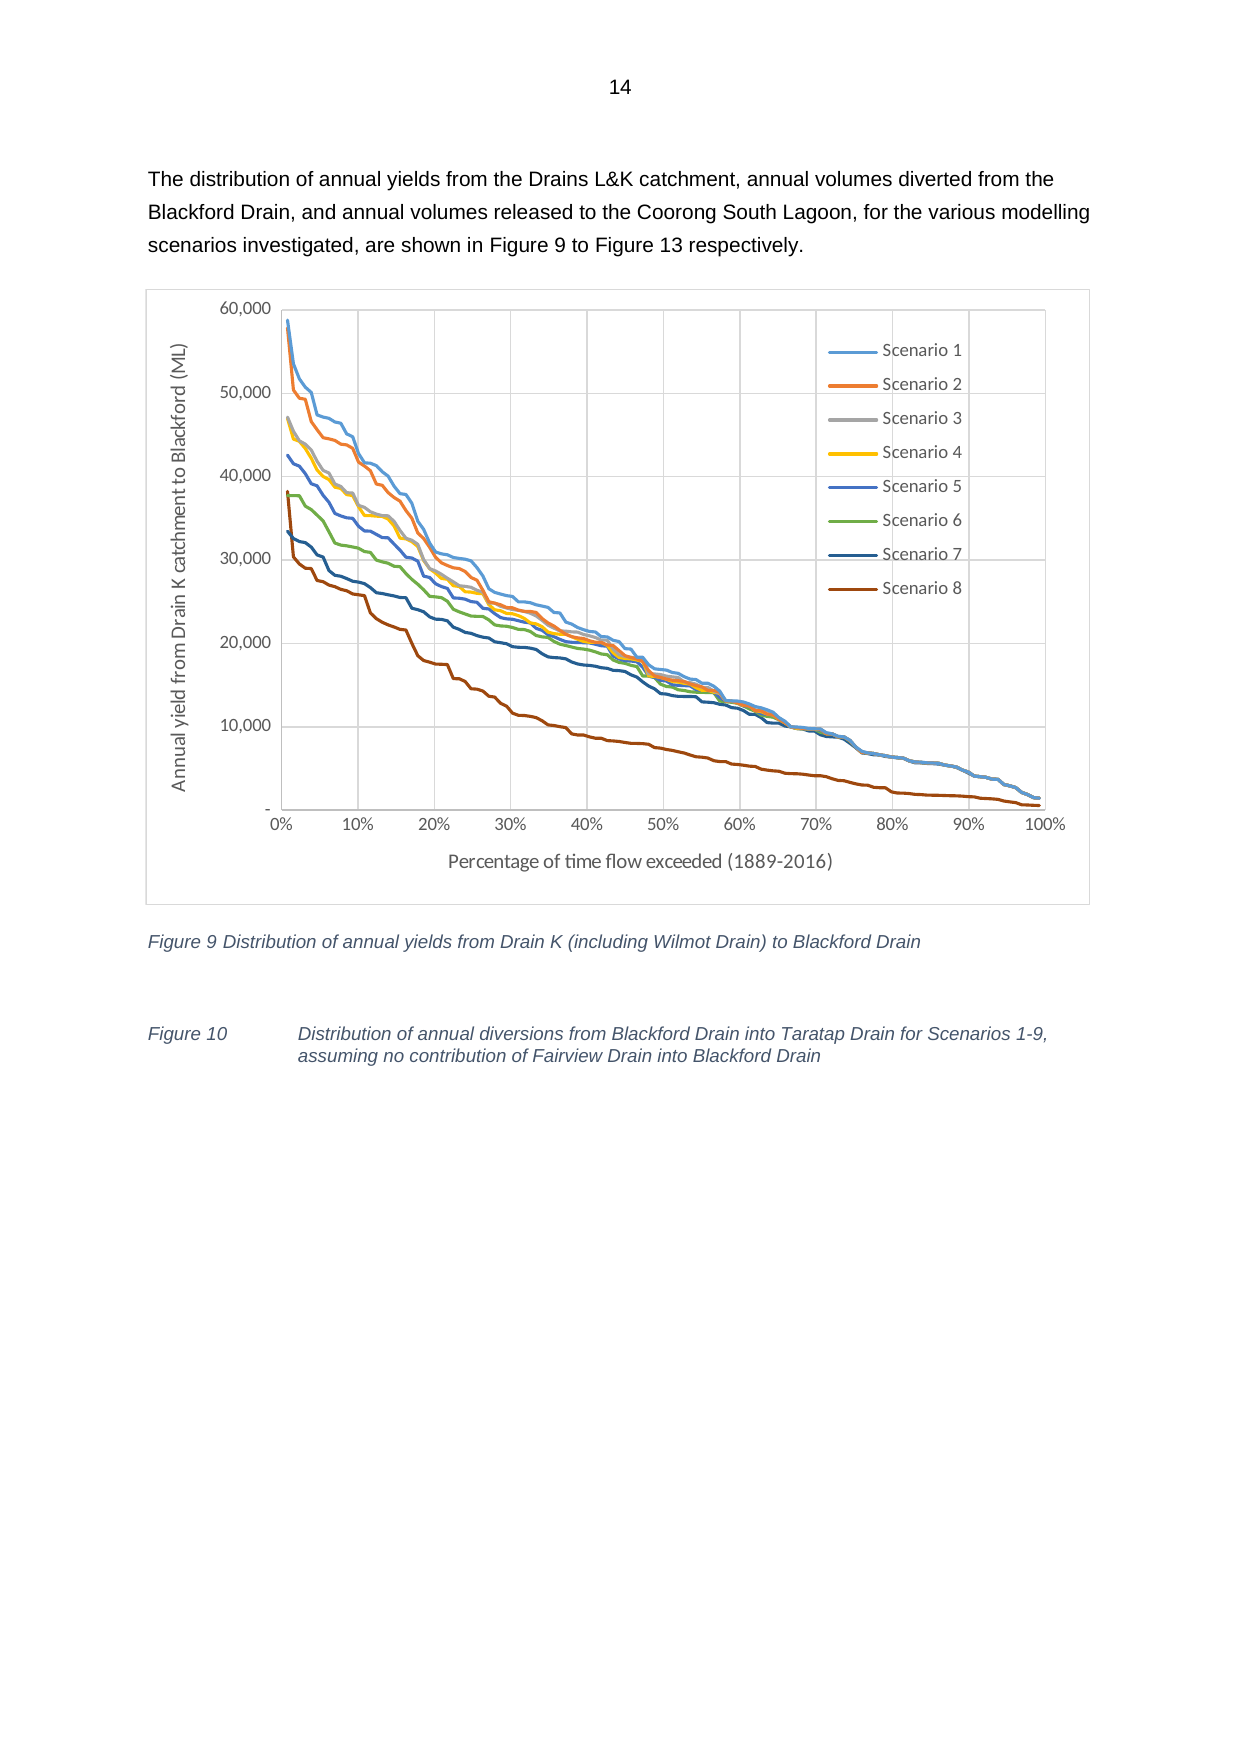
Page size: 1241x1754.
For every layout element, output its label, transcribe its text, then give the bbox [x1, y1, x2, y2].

text The distribution of annual yields from the Drains L&K catchment, annual volumes diverted from the Blackford Drain, and annual volumes released to the Coorong South Lagoon, for the various modelling scenarios investigated, are shown in Figure 9 to Figure 13 respectively. [148, 159, 1092, 259]
